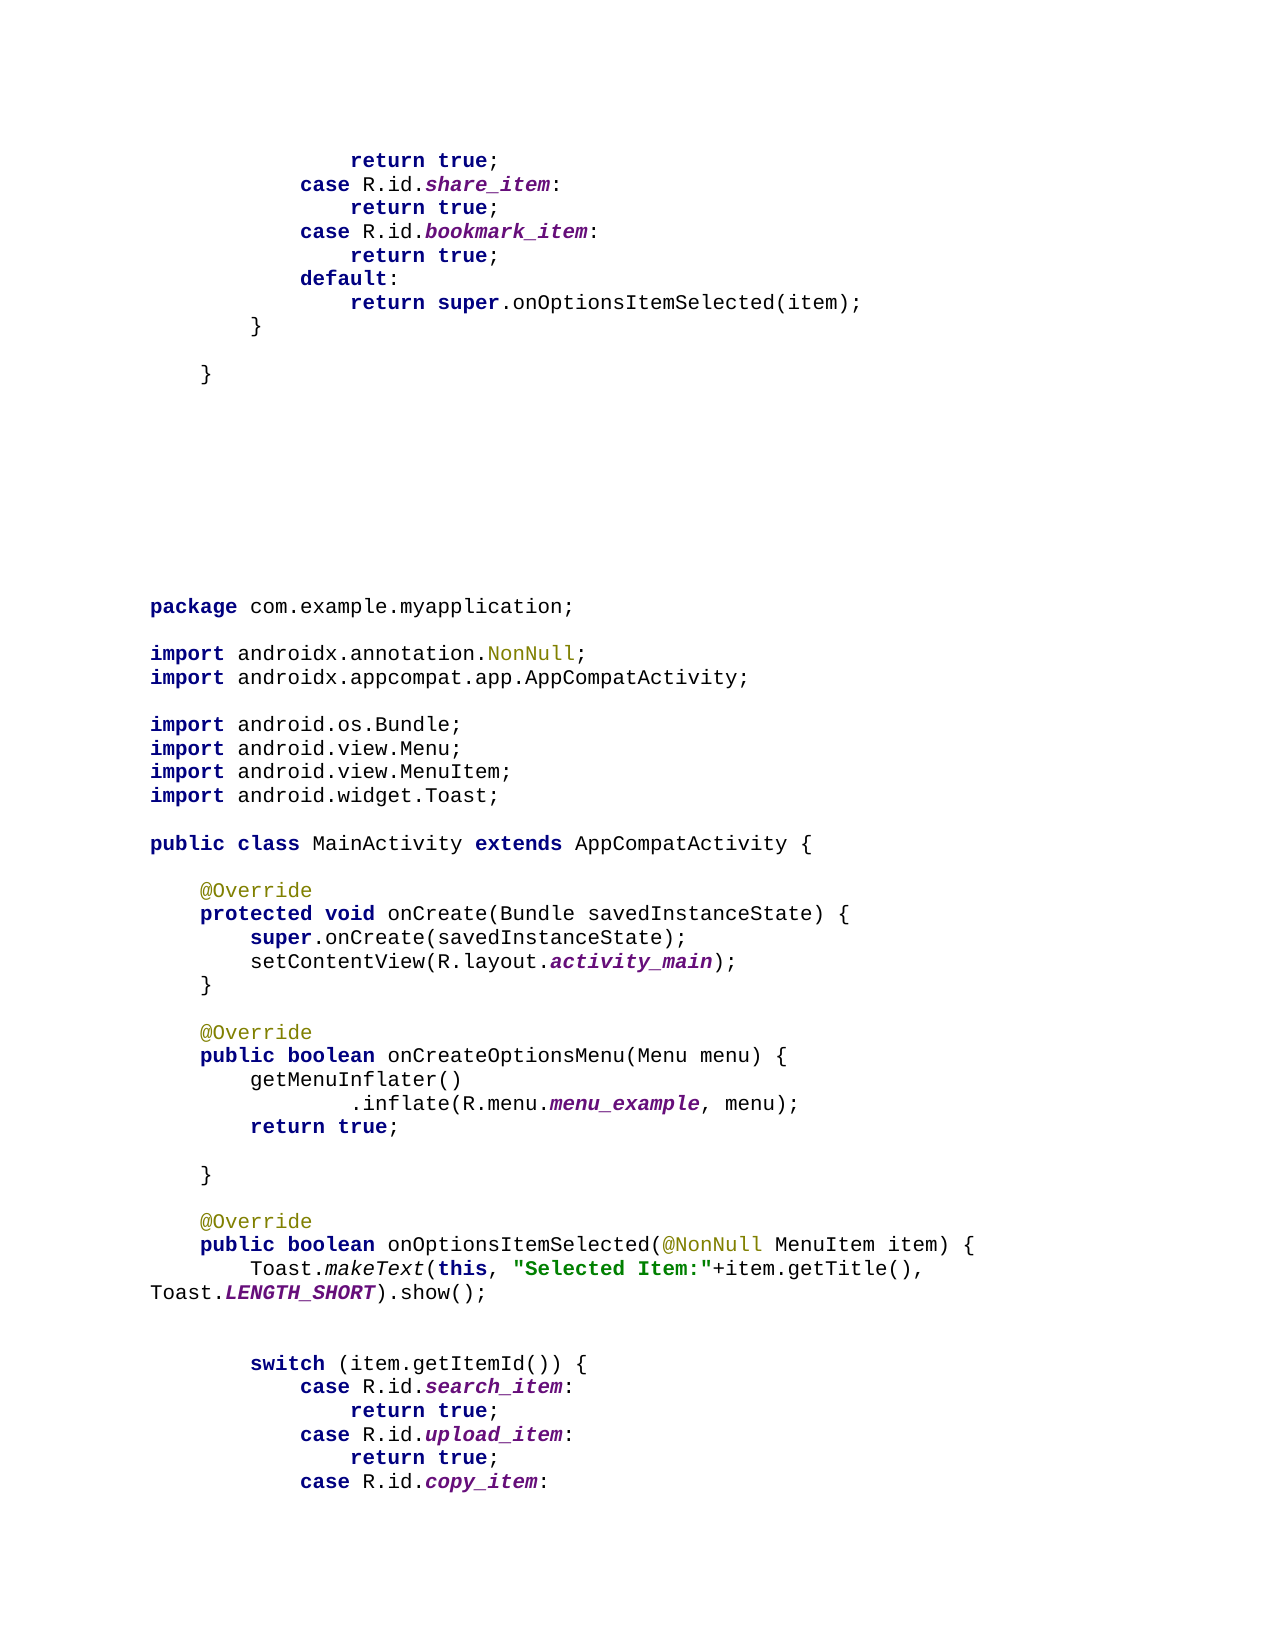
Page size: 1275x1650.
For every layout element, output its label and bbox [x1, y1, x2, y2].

text [150, 596, 1125, 1494]
text [150, 150, 1125, 415]
